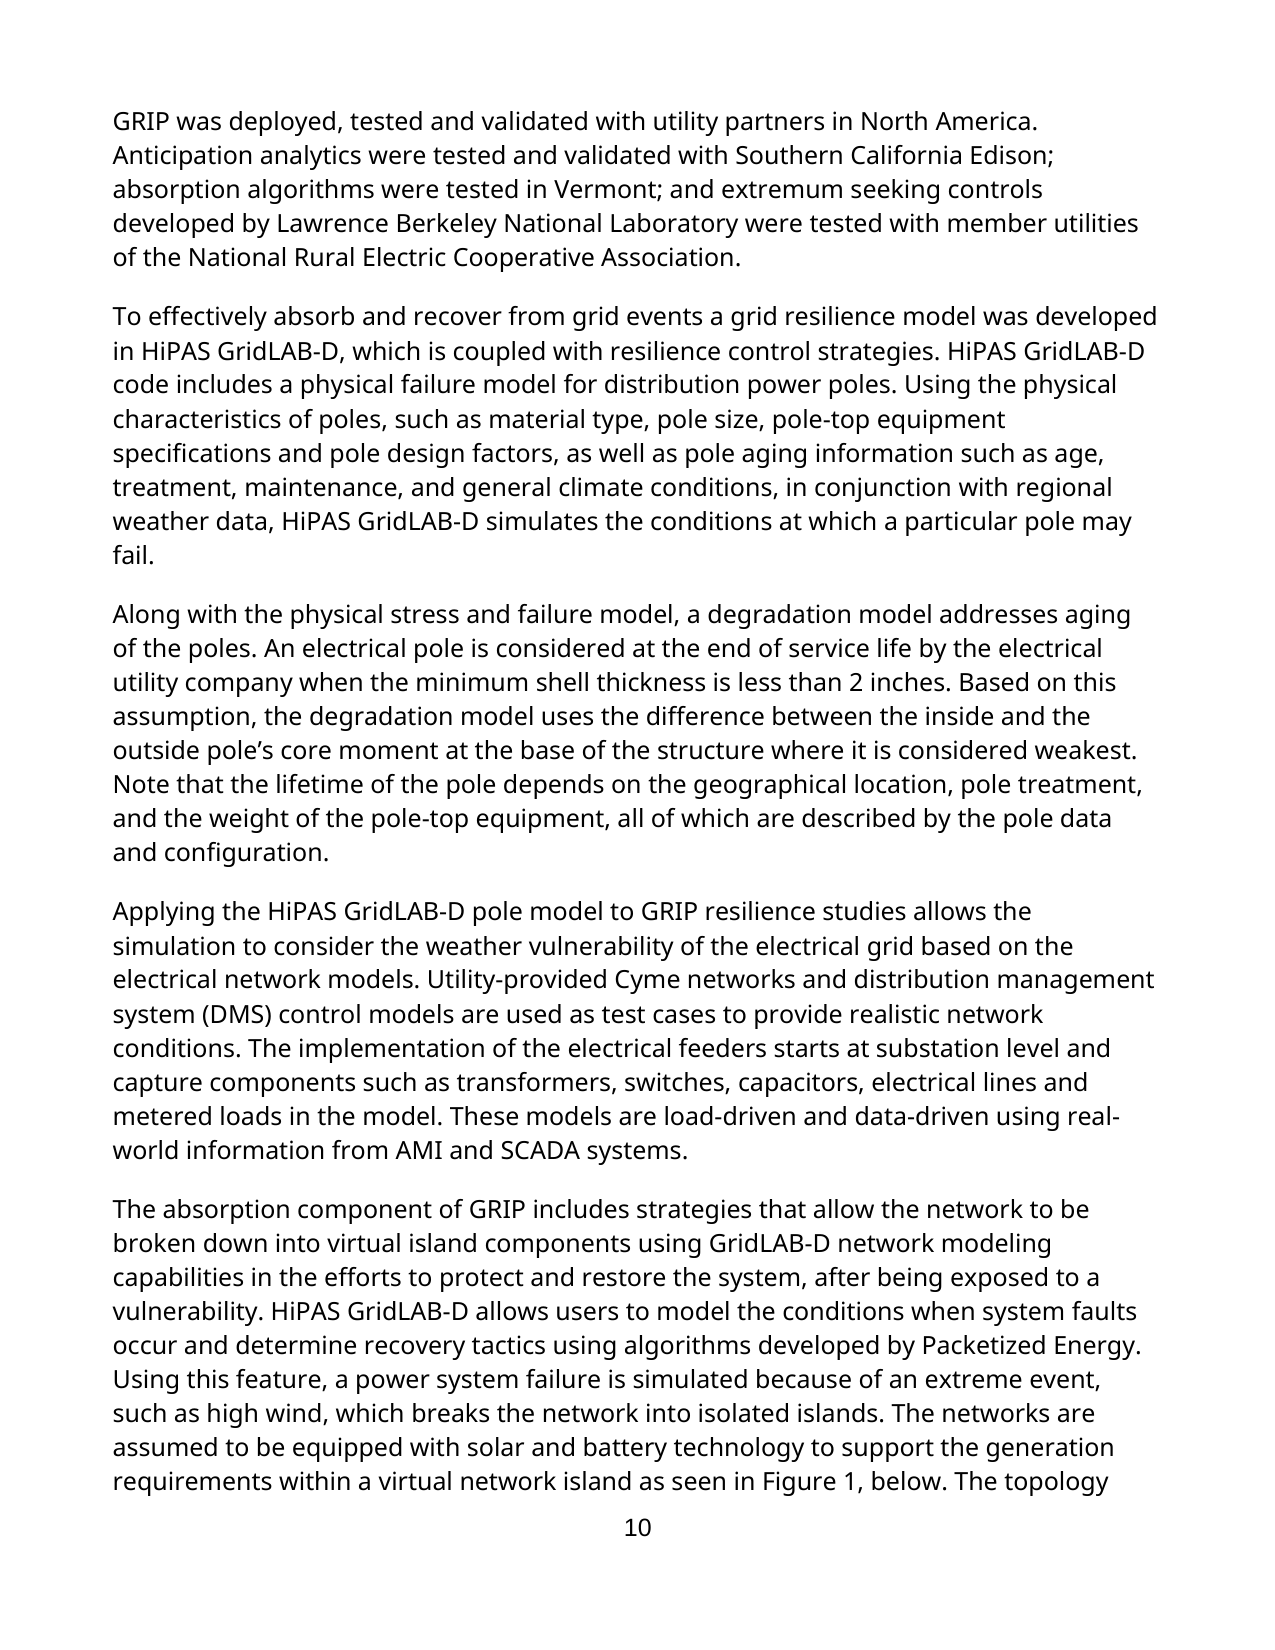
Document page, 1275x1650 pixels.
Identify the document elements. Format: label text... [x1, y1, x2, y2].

text To effectively absorb and recover from grid events a grid resilience model was developed in HiPAS GridLAB-D, which is coupled with resilience control strategies. HiPAS GridLAB-D code includes a physical failure model for distribution power poles. Using the physical characteristics of poles, such as material type, pole size, pole-top equipment specifications and pole design factors, as well as pole aging information such as age, treatment, maintenance, and general climate conditions, in conjunction with regional weather data, HiPAS GridLAB-D simulates the conditions at which a particular pole may fail. [112, 299, 1162, 572]
text Along with the physical stress and failure model, a degradation model addresses aging of the poles. An electrical pole is considered at the end of service life by the electrical utility company when the minimum shell thickness is less than 2 inches. Based on this assumption, the degradation model uses the difference between the inside and the outside pole’s core moment at the base of the structure where it is considered weakest. Note that the lifetime of the pole depends on the geographical location, pole treatment, and the weight of the pole-top equipment, all of which are described by the pole data and configuration. [112, 597, 1162, 869]
text GRIP was deployed, tested and validated with utility partners in North America. Anticipation analytics were tested and validated with Southern California Edison; absorption algorithms were tested in Vermont; and extremum seeking controls developed by Lawrence Berkeley National Laboratory were tested with member utilities of the National Rural Electric Cooperative Association. [112, 104, 1162, 274]
text Applying the HiPAS GridLAB-D pole model to GRIP resilience studies allows the simulation to consider the weather vulnerability of the electrical grid based on the electrical network models. Utility-provided Cyme networks and distribution management system (DMS) control models are used as test cases to provide realistic network conditions. The implementation of the electrical feeders starts at substation level and capture components such as transformers, switches, capacitors, electrical lines and metered loads in the model. These models are load-driven and data-driven using real-world information from AMI and SCADA systems. [112, 894, 1162, 1167]
